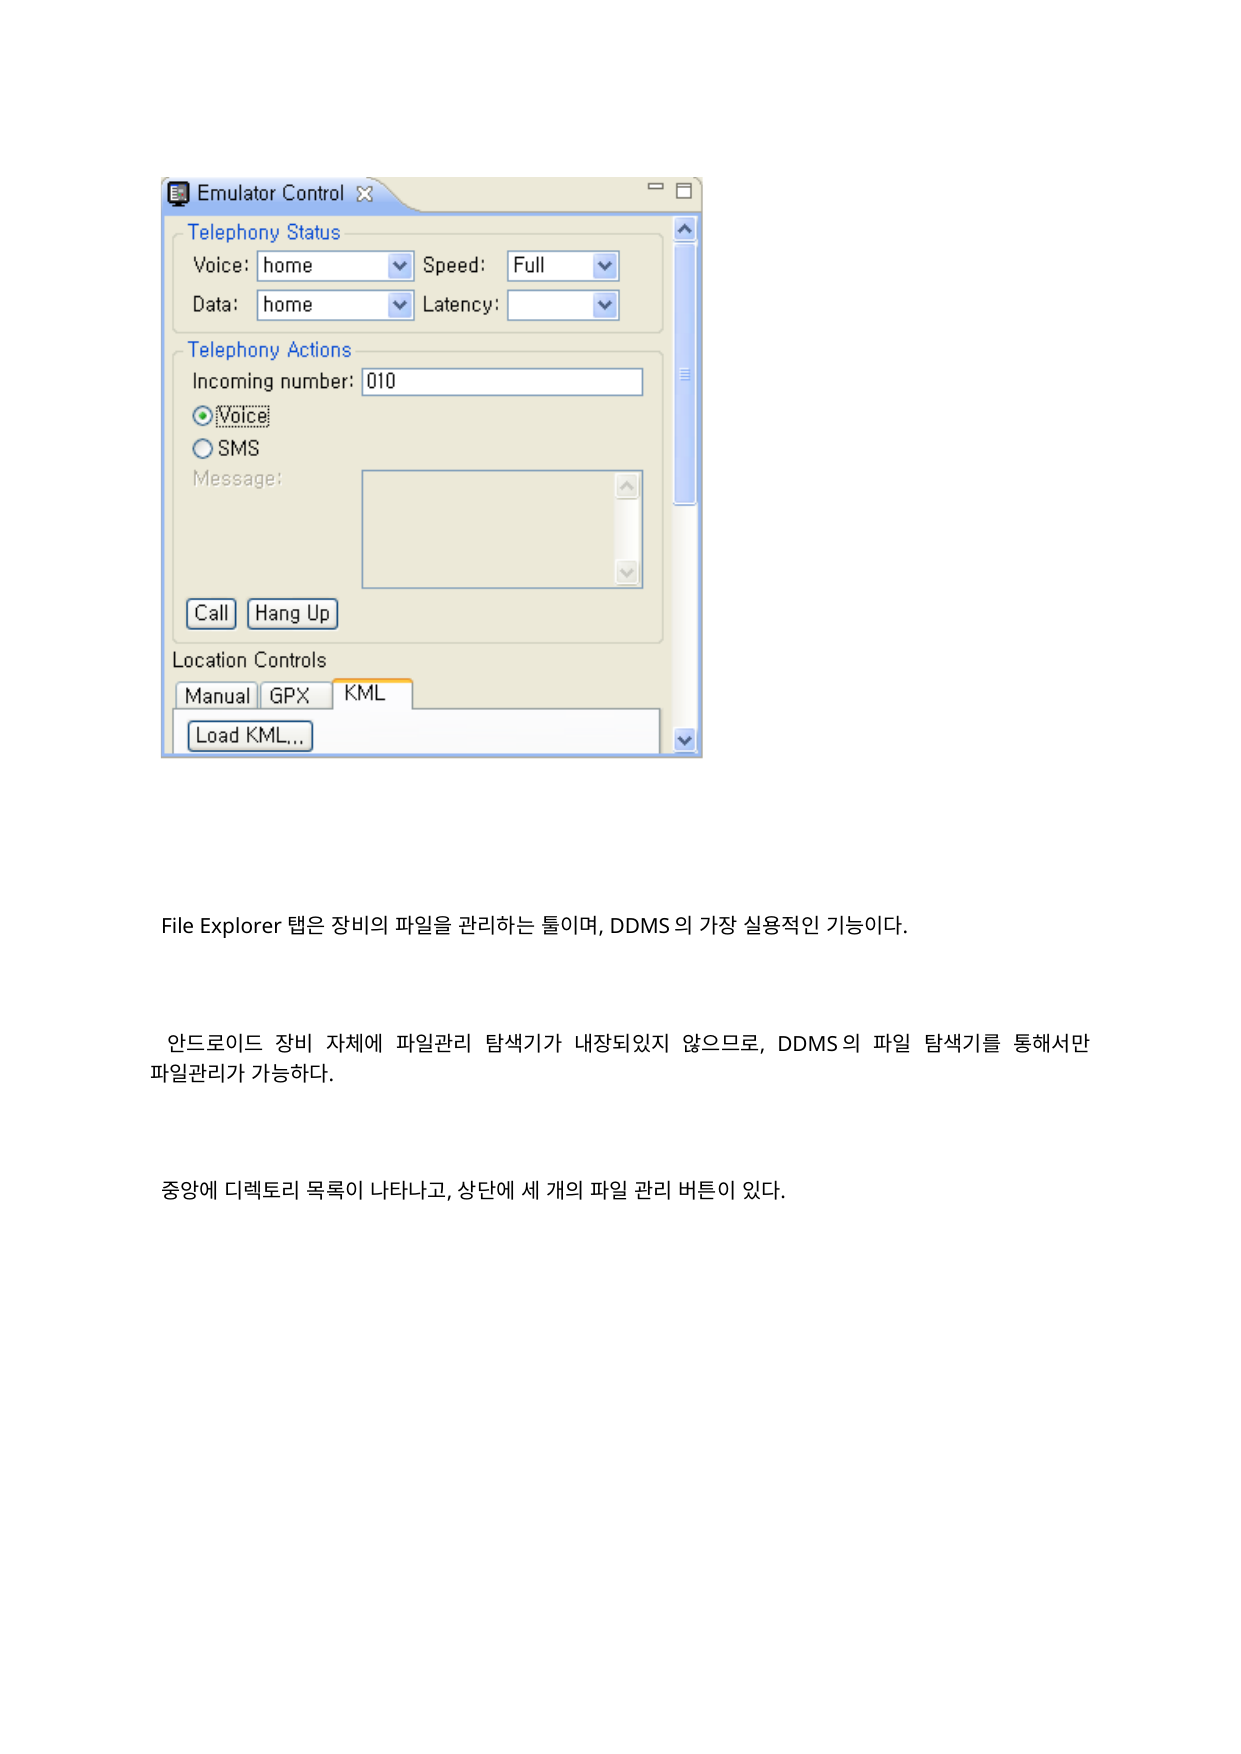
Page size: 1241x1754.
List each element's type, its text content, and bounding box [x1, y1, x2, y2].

text 중앙에 디렉토리 목록이 나타나고, 상단에 세 개의 파일 관리 버튼이 있다. [150, 1174, 1090, 1204]
text 안드로이드 장비 자체에 파일관리 탐색기가 내장되있지 않으므로, DDMS의 파일 탐색기를 통해서만 파일관리가 가능하다. [150, 1027, 1090, 1087]
picture [160, 177, 703, 760]
text File Explorer 탭은 장비의 파일을 관리하는 툴이며, DDMS의 가장 실용적인 기능이다. [150, 910, 1090, 940]
